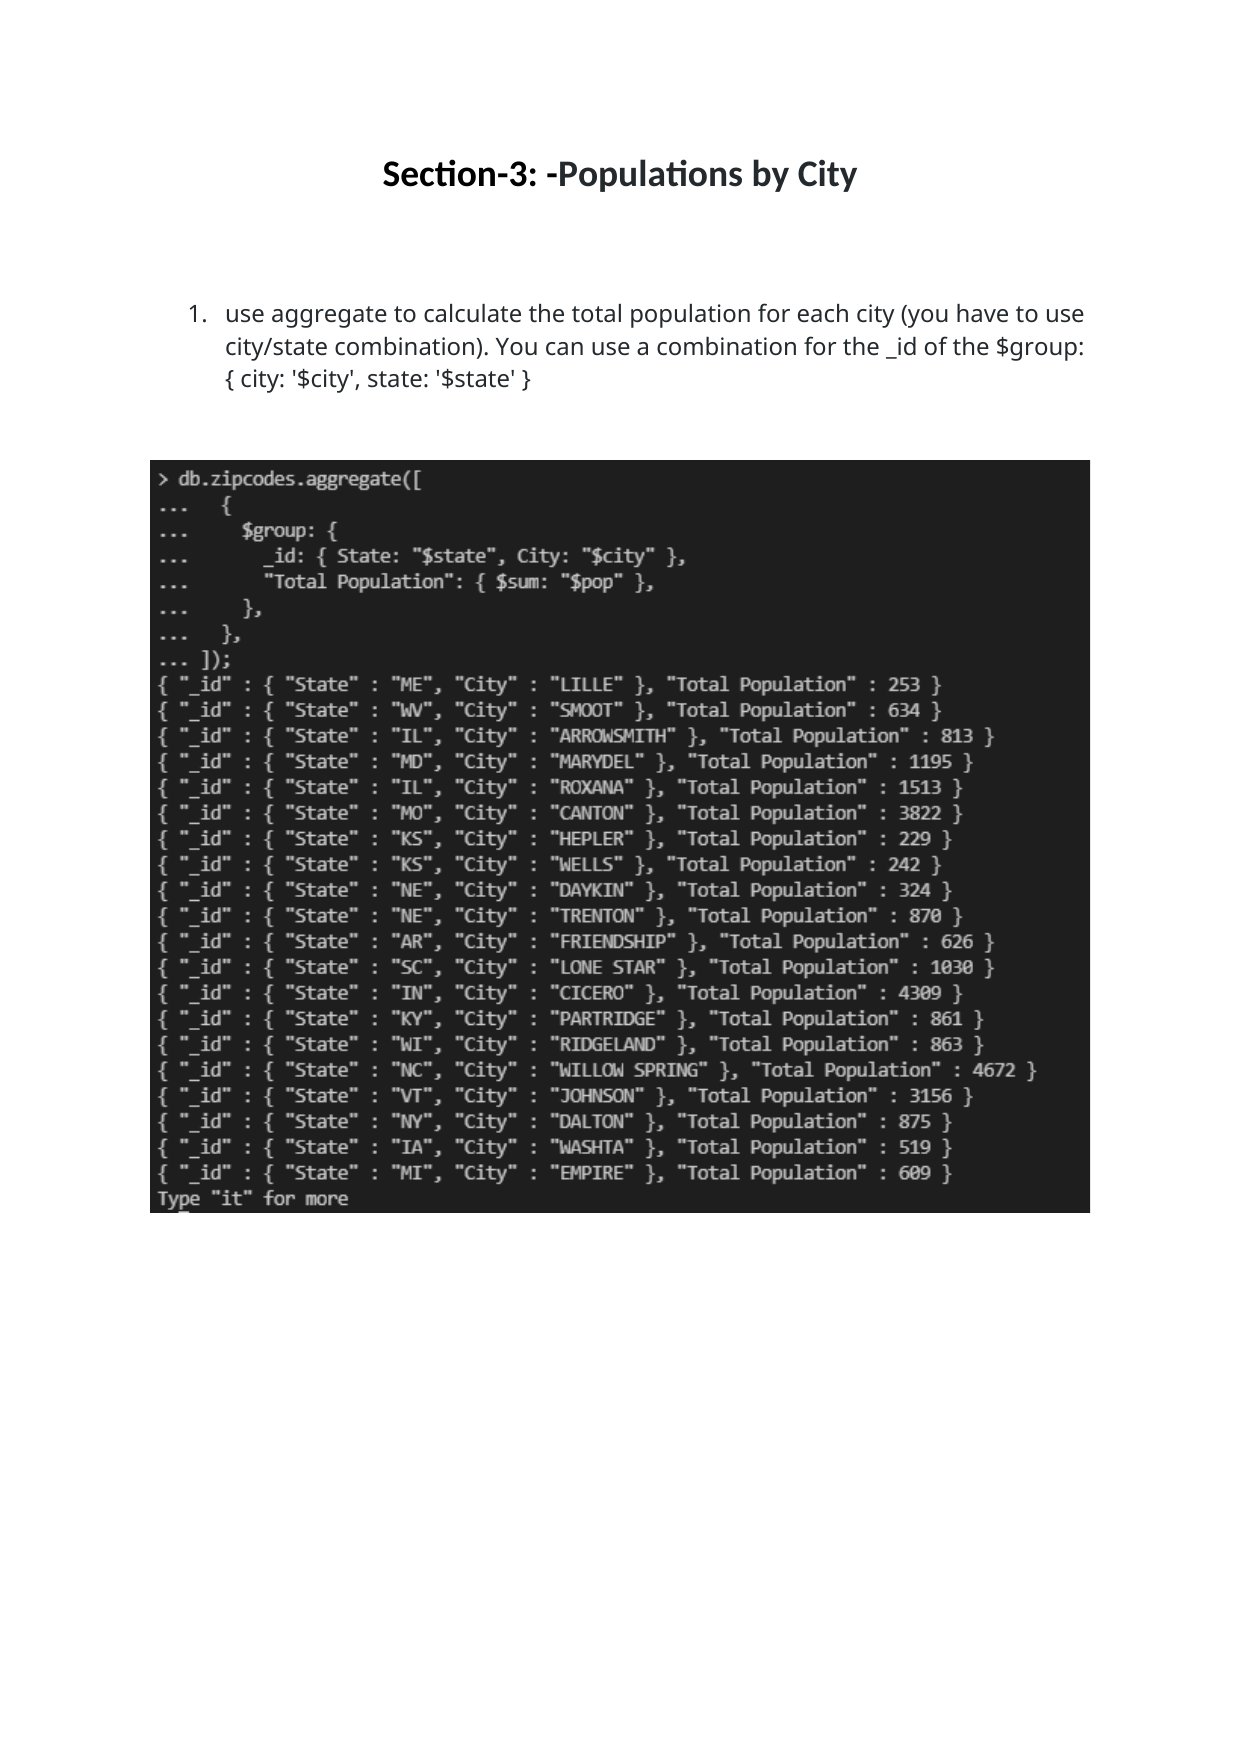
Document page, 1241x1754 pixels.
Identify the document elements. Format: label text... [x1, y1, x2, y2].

list use aggregate to calculate the total population for each city (you have to use city/state combination). You can use a combination for the _id of the $group: { city: '$city', state: '$state' } [187, 297, 1090, 395]
picture [150, 460, 1091, 1213]
text Section-3: -Populations by City [150, 150, 1090, 196]
